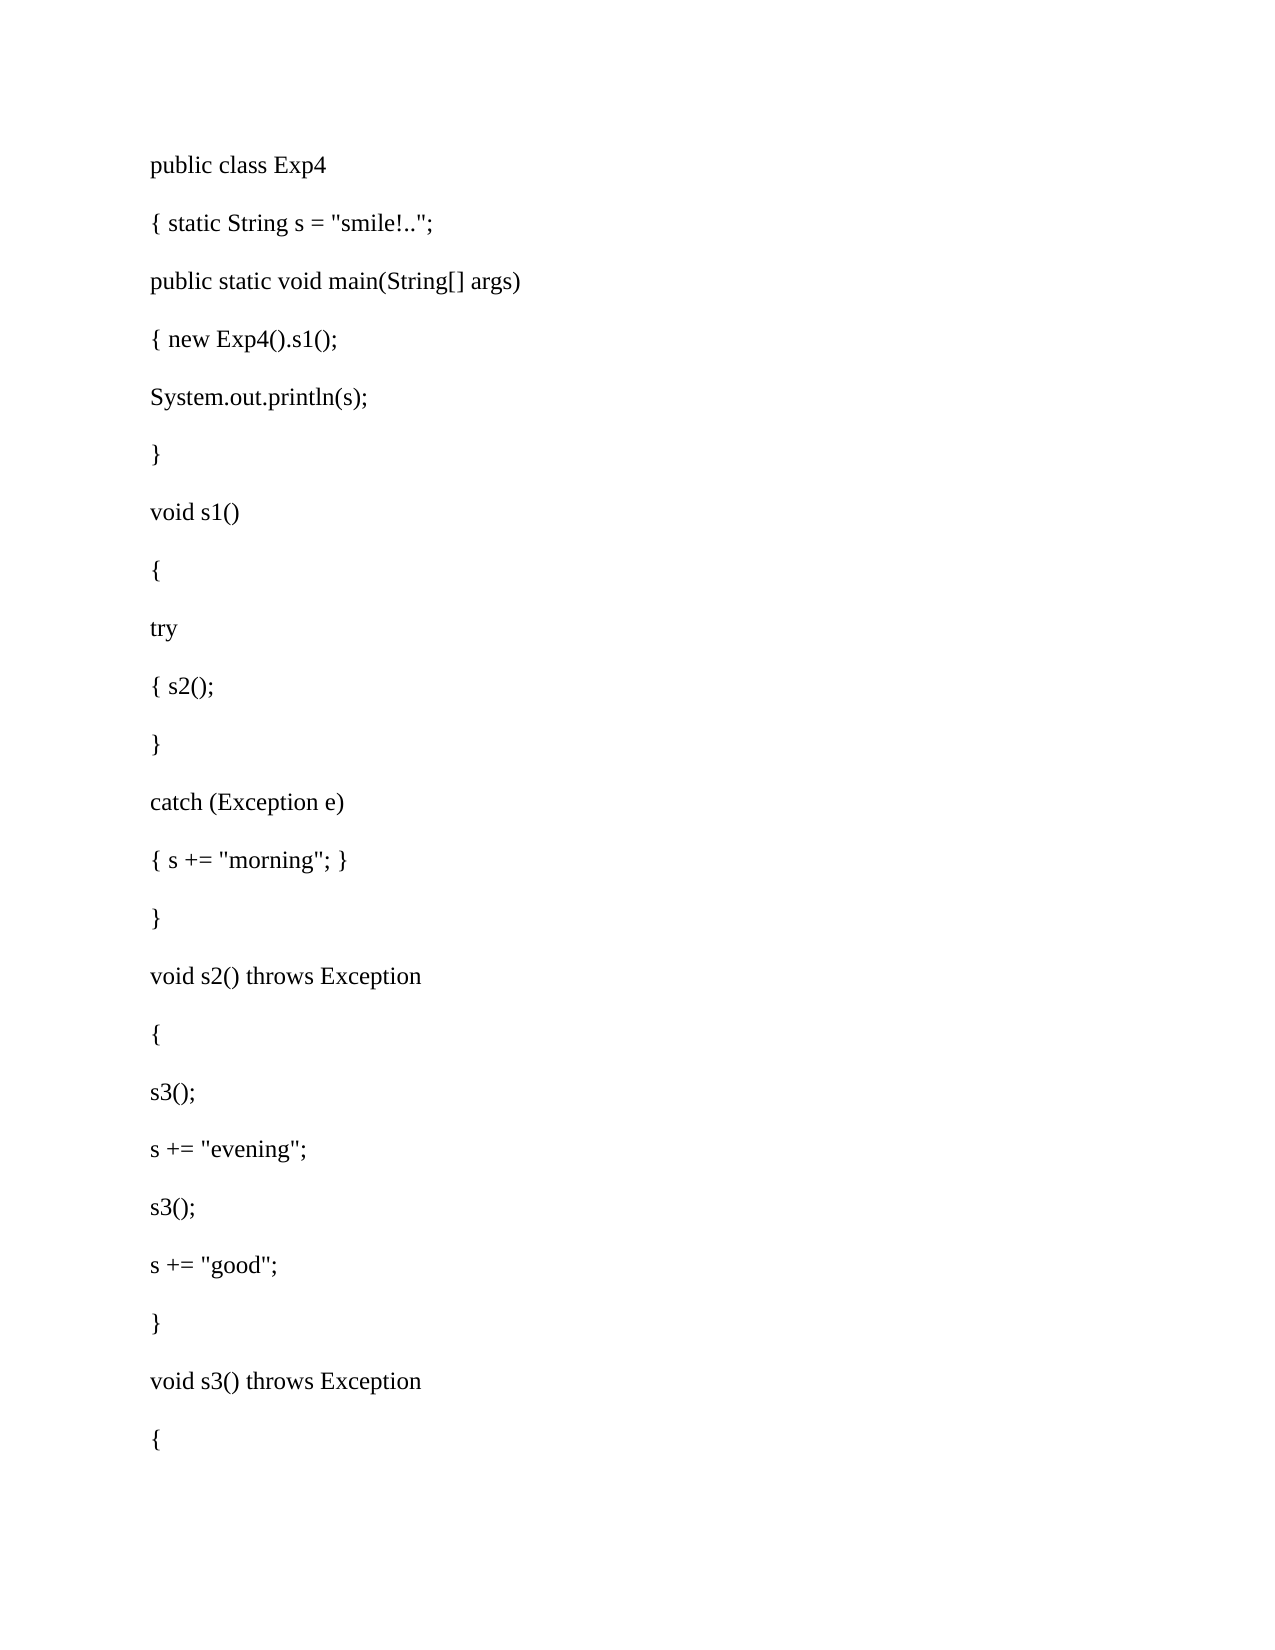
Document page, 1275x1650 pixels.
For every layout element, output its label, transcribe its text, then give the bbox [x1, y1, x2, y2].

text { [150, 1424, 1125, 1453]
text } [150, 729, 1125, 758]
text s += "evening"; [150, 1134, 1125, 1163]
text { static String s = "smile!.."; [150, 208, 1125, 237]
text public static void main(String[] args) [150, 266, 1125, 294]
text s3(); [150, 1192, 1125, 1221]
text { [150, 1019, 1125, 1047]
text public class Exp4 [150, 150, 1125, 179]
text try [150, 613, 1125, 642]
text System.out.println(s); [150, 382, 1125, 410]
text void s2() throws Exception [150, 961, 1125, 989]
text { s2(); [150, 671, 1125, 700]
text { new Exp4().s1(); [150, 324, 1125, 352]
text s += "good"; [150, 1250, 1125, 1279]
text void s1() [150, 497, 1125, 526]
text { [150, 555, 1125, 584]
text } [150, 903, 1125, 932]
text catch (Exception e) [150, 787, 1125, 816]
text { s += "morning"; } [150, 845, 1125, 874]
text s3(); [150, 1077, 1125, 1105]
text } [150, 1308, 1125, 1337]
text void s3() throws Exception [150, 1366, 1125, 1395]
text } [150, 439, 1125, 468]
